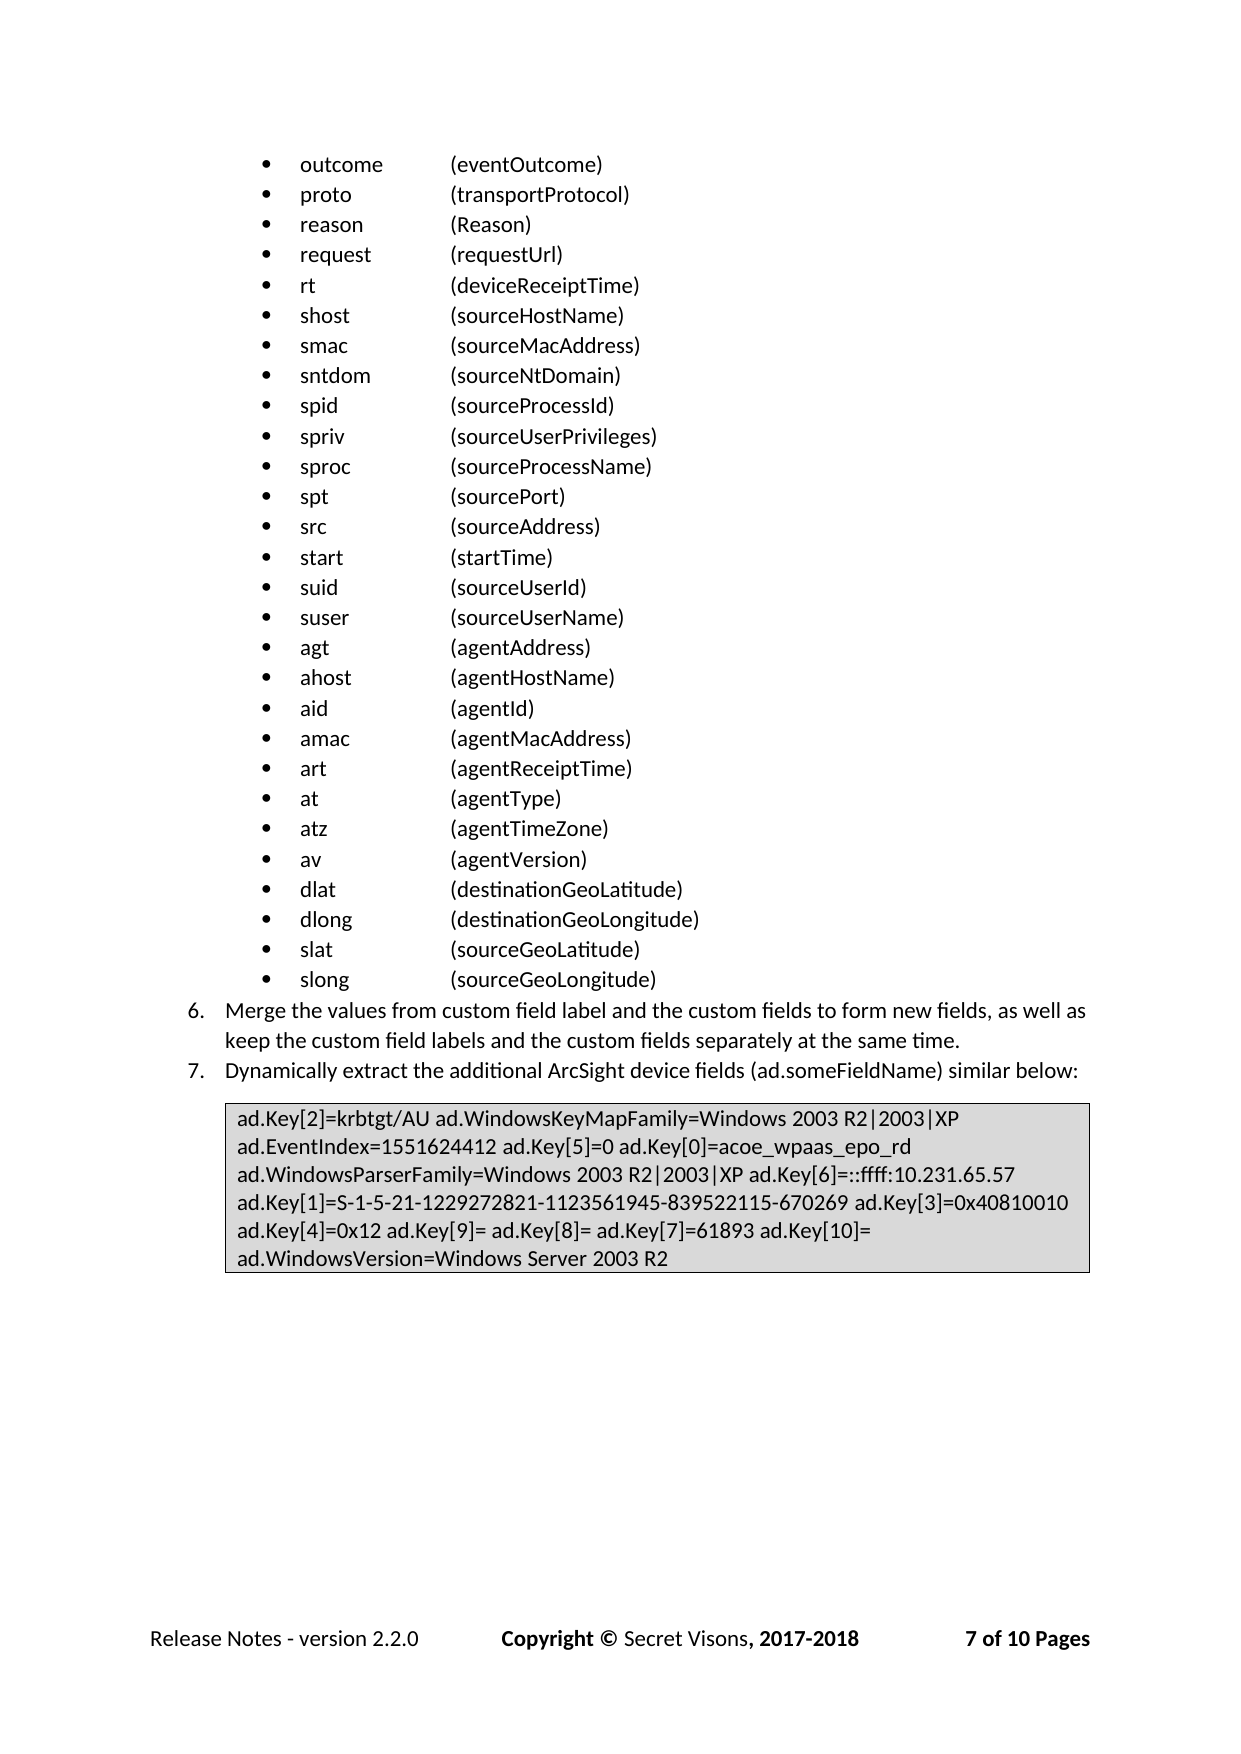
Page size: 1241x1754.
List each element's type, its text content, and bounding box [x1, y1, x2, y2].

list dlong (destinationGeoLongitude) [262, 905, 1090, 933]
list atz (agentTimeZone) [262, 814, 1090, 843]
list aid (agentId) [262, 694, 1090, 722]
list suid (sourceUserId) [262, 573, 1090, 601]
list at (agentType) [262, 784, 1090, 812]
list av (agentVersion) [262, 845, 1090, 873]
list src (sourceAddress) [262, 512, 1090, 541]
table_header ad.Key[2]=krbtgt/AU ad.WindowsKeyMapFamily=Windows 2003 R2|2003|XP ad.EventIndex=1551624412 ad.Key[5]=0 ad.Key[0]=acoe_wpaas_epo_rd ad.WindowsParserFamily=Windows 2003 R2|2003|XP ad.Key[6]=::ffff:10.231.65.57 ad.Key[1]=S-1-5-21-1229272821-1123561945-839522115-670269 ad.Key[3]=0x40810010 ad.Key[4]=0x12 ad.Key[9]= ad.Key[8]= ad.Key[7]=61893 ad.Key[10]= ad.WindowsVersion=Windows Server 2003 R2 [226, 1104, 1089, 1272]
list outcome (eventOutcome) [262, 150, 1090, 178]
list spriv (sourceUserPrivileges) [262, 422, 1090, 450]
list Merge the values from custom field label and the custom fields to form new fields, as well as keep the custom field labels and the custom fields separately at the same time. [187, 996, 1090, 1054]
list Dynamically extract the additional ArcSight device fields (ad.someFieldName) similar below: [187, 1056, 1090, 1084]
list reason (Reason) [262, 210, 1090, 238]
list smac (sourceMacAddress) [262, 331, 1090, 359]
list slong (sourceGeoLongitude) [262, 966, 1090, 994]
list suser (sourceUserName) [262, 603, 1090, 631]
list proto (transportProtocol) [262, 180, 1090, 208]
list art (agentReceiptTime) [262, 754, 1090, 782]
list agt (agentAddress) [262, 633, 1090, 661]
list request (requestUrl) [262, 241, 1090, 269]
list spt (sourcePort) [262, 482, 1090, 510]
list sntdom (sourceNtDomain) [262, 361, 1090, 389]
list sproc (sourceProcessName) [262, 452, 1090, 480]
list rt (deviceReceiptTime) [262, 271, 1090, 299]
list start (startTime) [262, 543, 1090, 571]
list dlat (destinationGeoLatitude) [262, 875, 1090, 903]
list slat (sourceGeoLatitude) [262, 935, 1090, 963]
list shost (sourceHostName) [262, 301, 1090, 329]
list amac (agentMacAddress) [262, 724, 1090, 752]
list spid (sourceProcessId) [262, 392, 1090, 420]
list ahost (agentHostName) [262, 663, 1090, 692]
